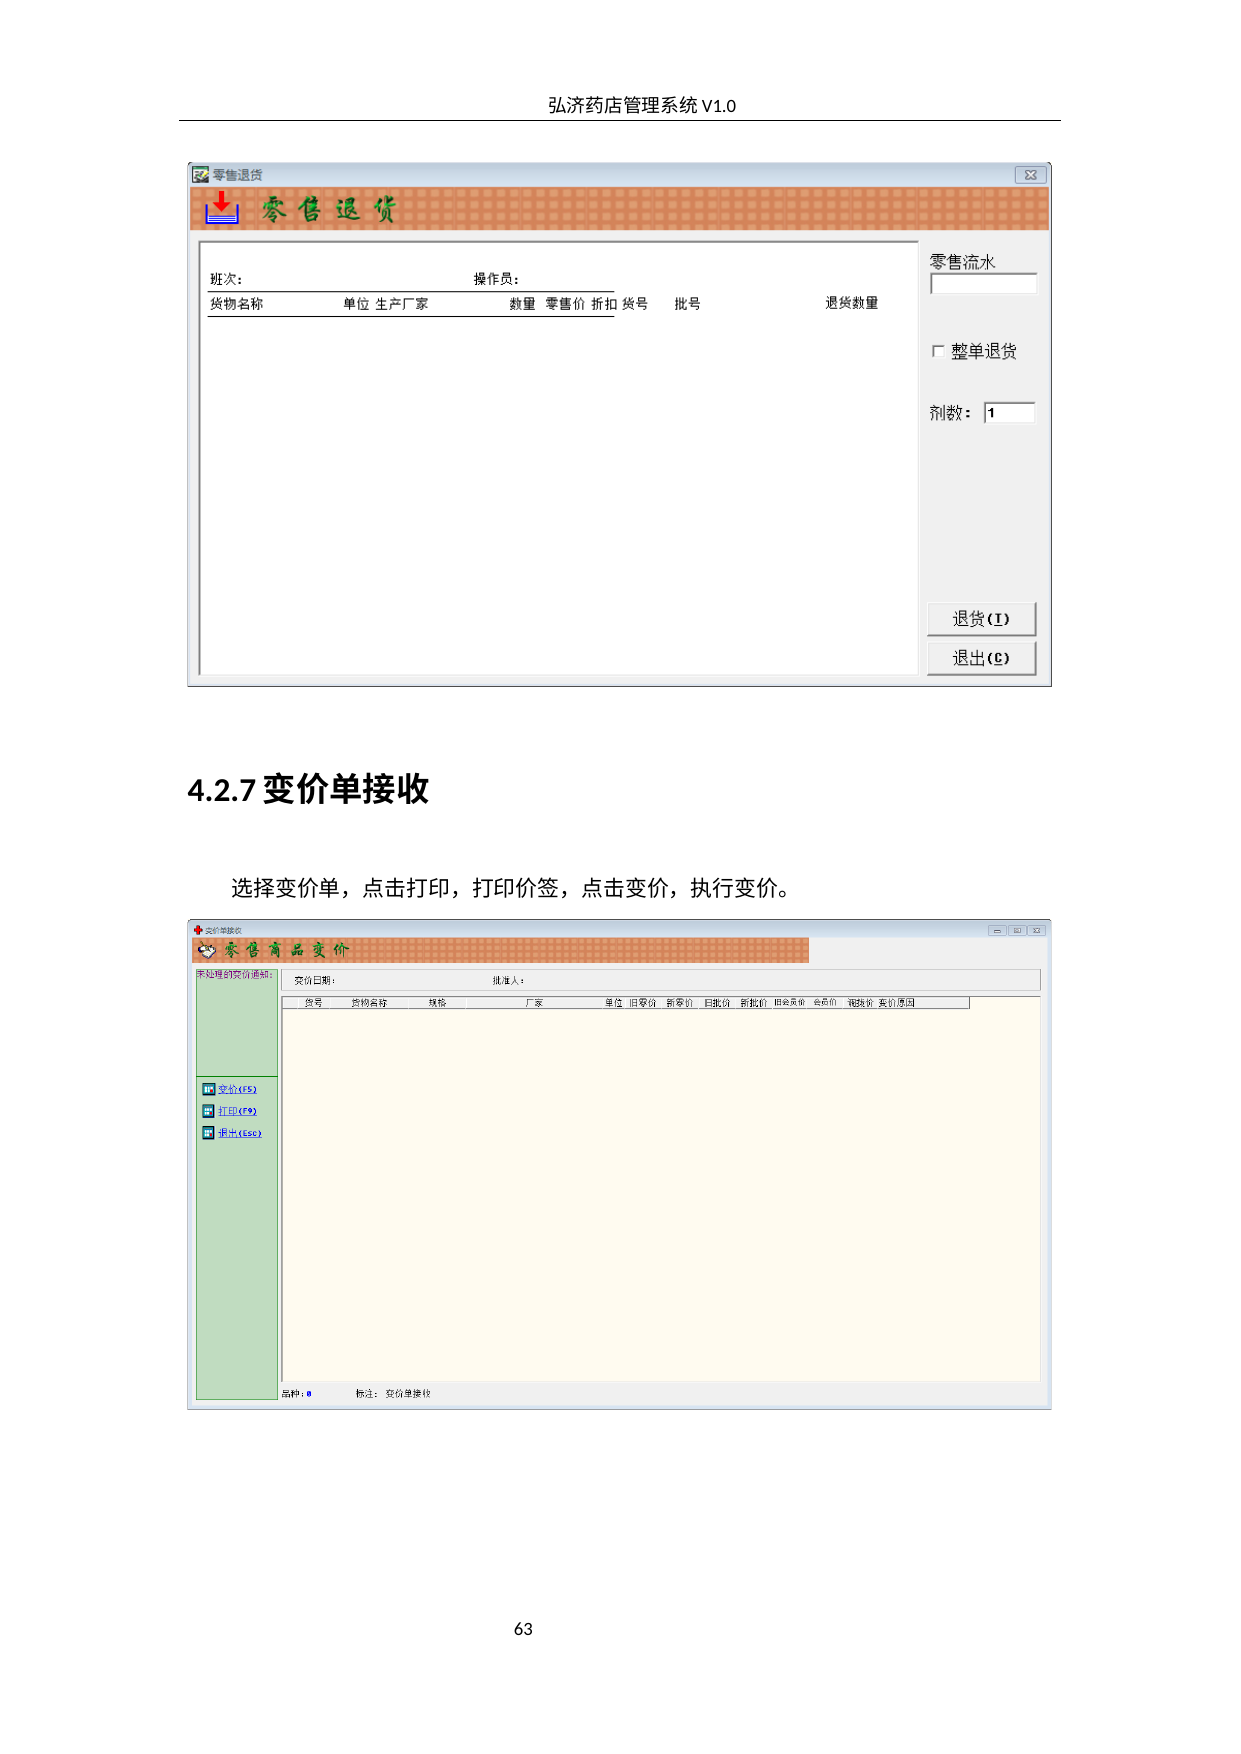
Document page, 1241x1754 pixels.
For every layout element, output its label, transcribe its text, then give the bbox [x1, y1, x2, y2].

picture [187, 919, 1052, 1410]
picture [187, 162, 1052, 687]
subtitle 4.2.7变价单接收 [187, 755, 1053, 820]
text 选择变价单，点击打印，打印价签，点击变价，执行变价。 [187, 871, 1053, 903]
